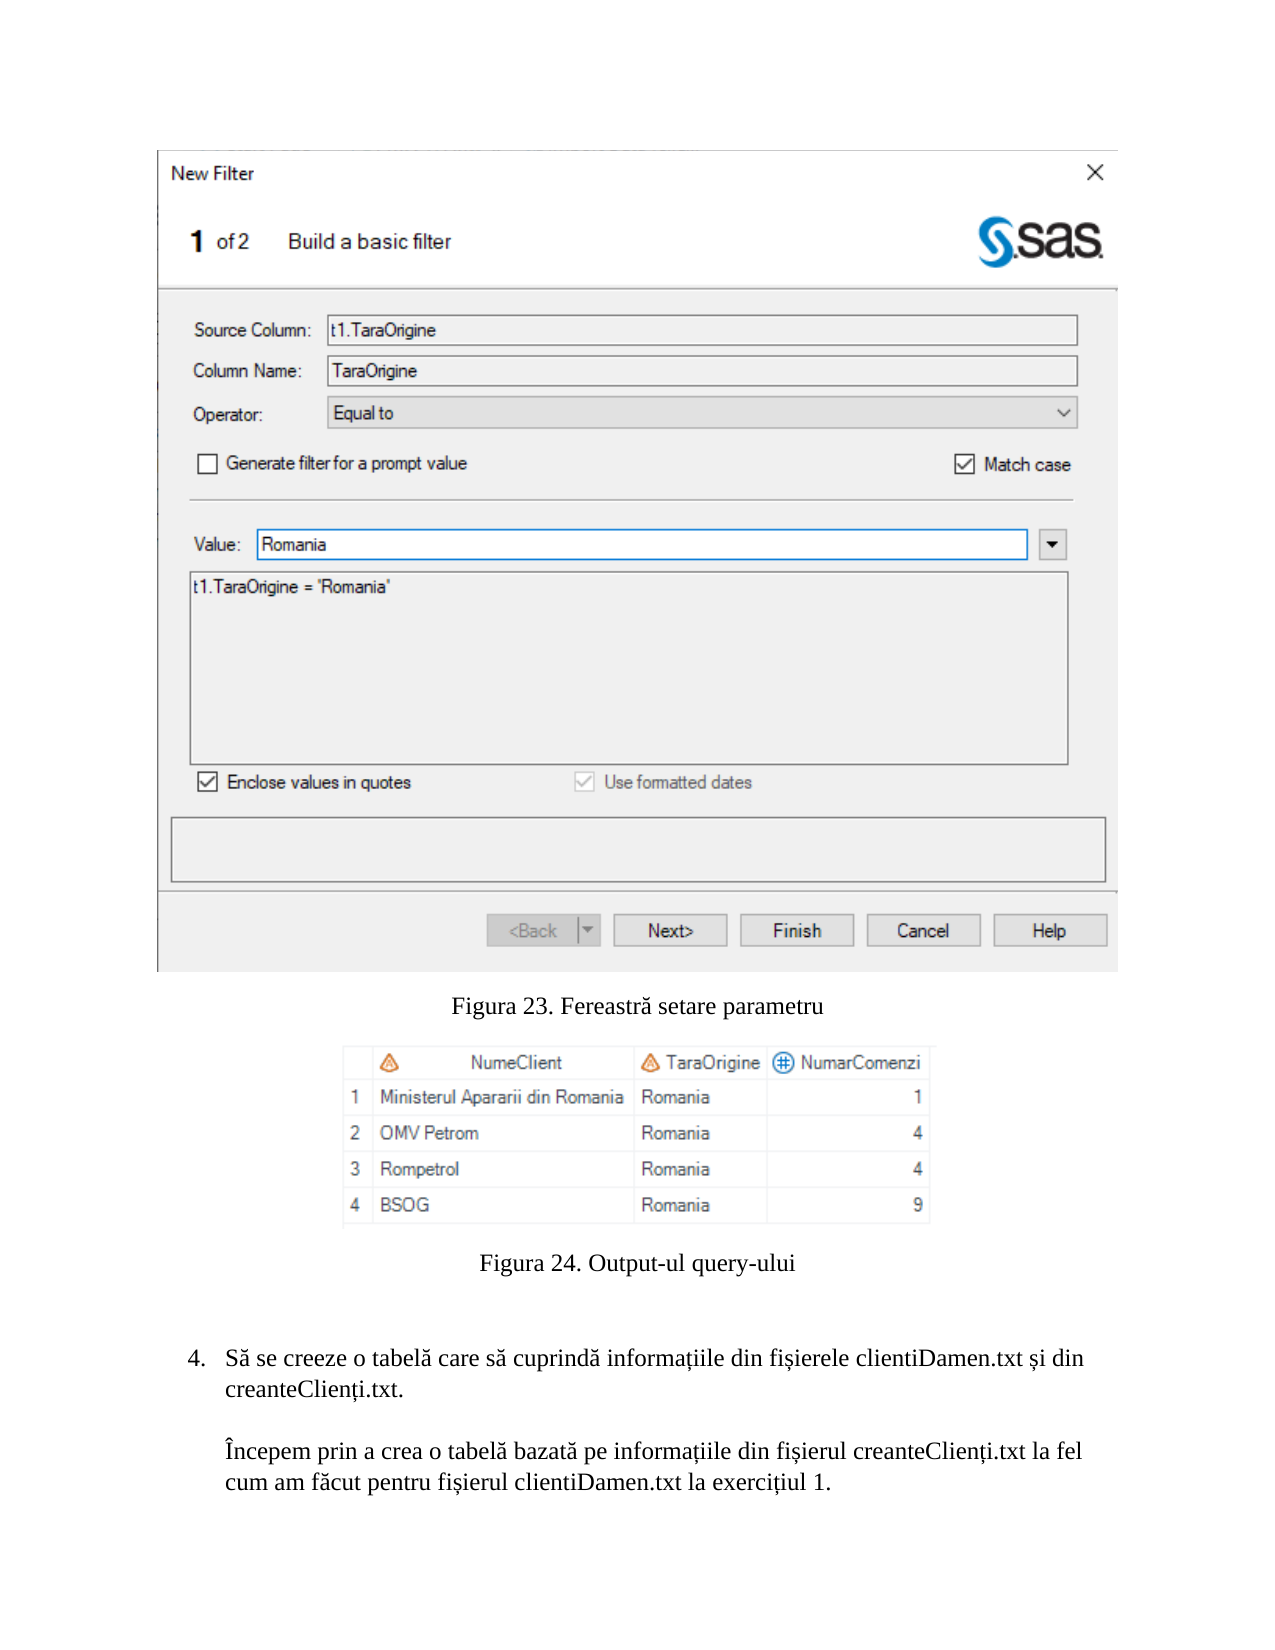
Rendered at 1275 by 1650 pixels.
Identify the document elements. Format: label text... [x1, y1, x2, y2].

list Să se creeze o tabelă care să cuprindă informațiile din fișierele clientiDamen.txt și din creanteClienți.txt. [187, 1343, 1125, 1403]
text Figura 23. Fereastră setare parametru [150, 991, 1125, 1019]
picture [157, 150, 1118, 972]
list Începem prin a crea o tabelă bazată pe informațiile din fișierul creanteClienți.txt la fel cum am făcut pentru fișierul clientiDamen.txt la exercițiul 1. [225, 1436, 1125, 1496]
text Figura 24. Output-ul query-ului [150, 1248, 1125, 1277]
picture [338, 1038, 937, 1229]
